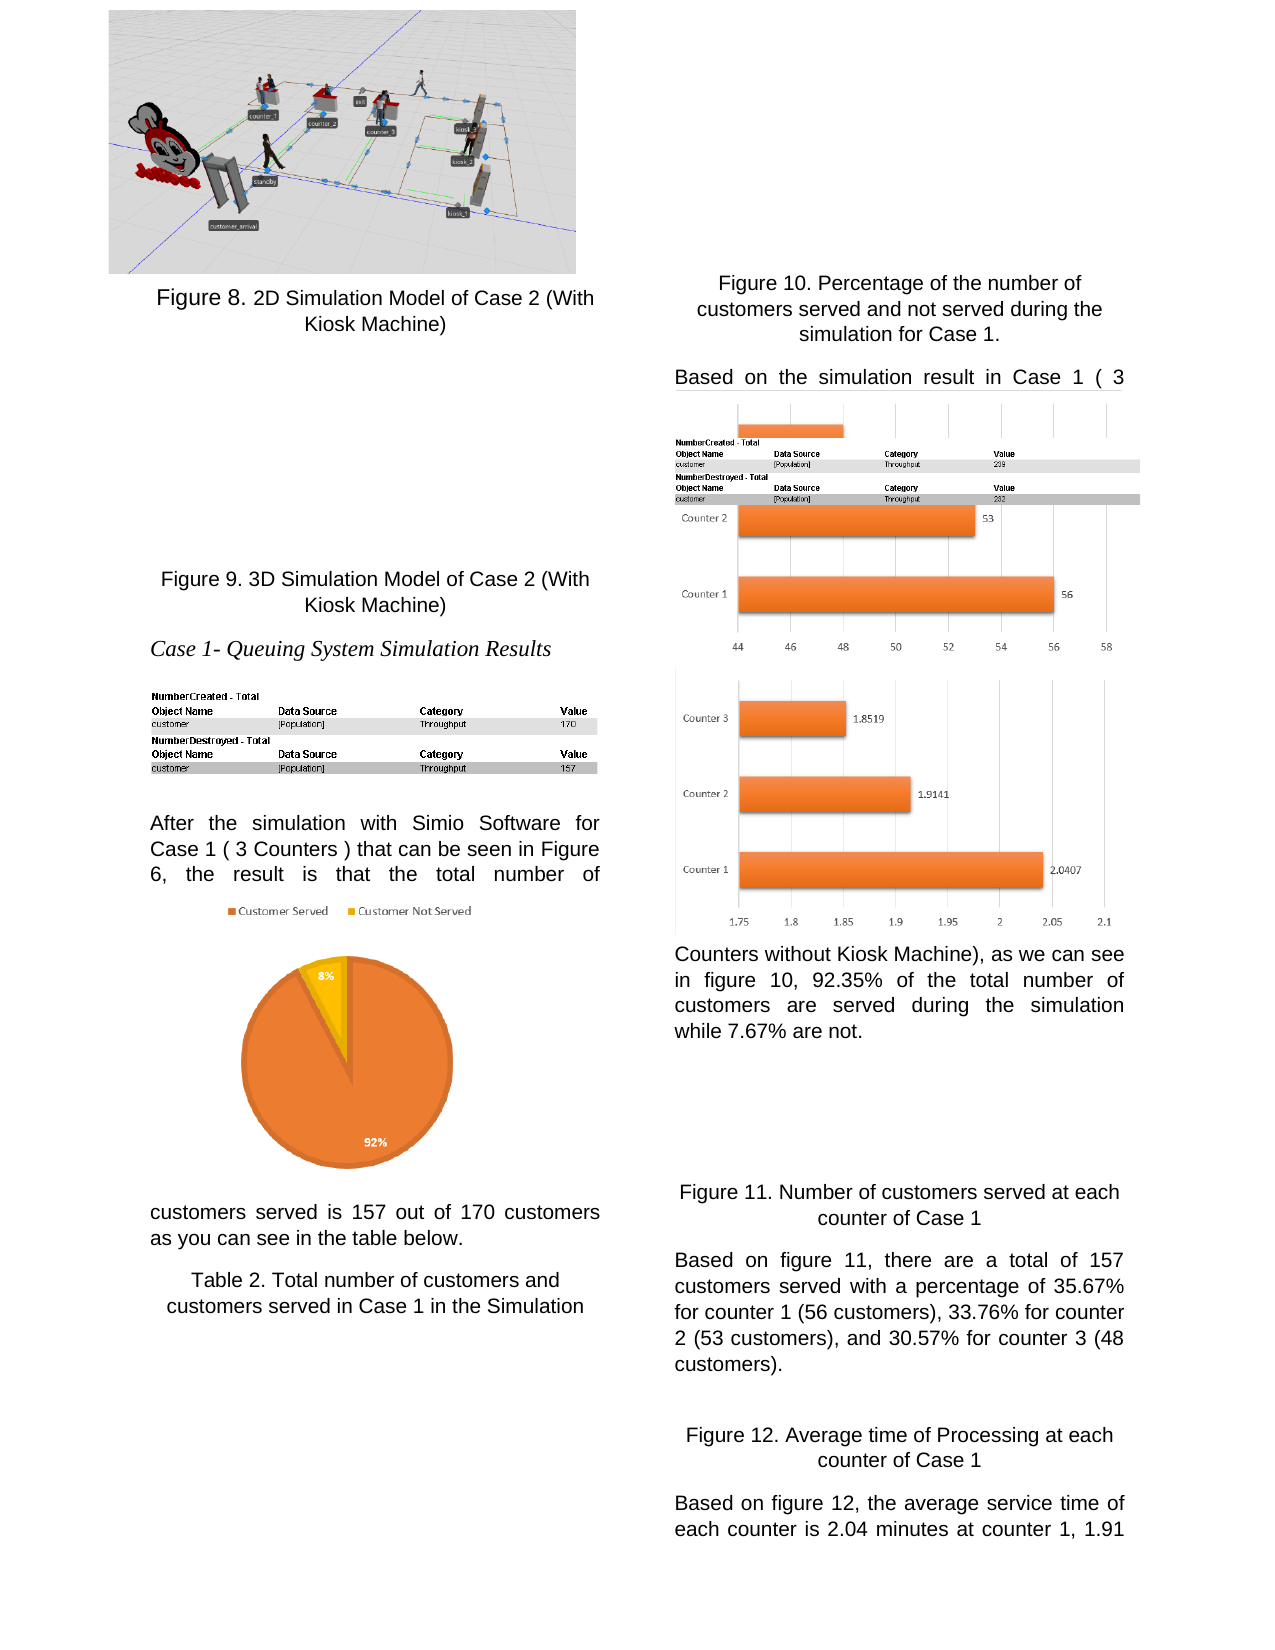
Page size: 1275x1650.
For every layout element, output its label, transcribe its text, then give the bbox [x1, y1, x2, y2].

text Based on figure 12, the average service time of each counter is 2.04 minutes at counter 1, 1.91 minutes at counter 2, and 1.85 minutes at counter 3. [674, 1491, 1125, 1541]
text Figure 12. Average time of Processing at each counter of Case 1 [674, 1394, 1125, 1472]
picture [107, 10, 576, 273]
text Table 2. Total number of customers and customers served in Case 1 in the Simulation [150, 1257, 601, 1307]
text Based on the simulation result in Case 1 ( 3 Counters without Kiosk Machine), as we can see in figure 10, 92.35% of the total number of customers are served during the simulation while 7.67% are not. [674, 365, 1125, 438]
picture [675, 668, 1122, 934]
picture [155, 920, 536, 1197]
text Case 1- Queuing System Simulation Results [150, 635, 601, 662]
picture [674, 390, 1140, 656]
text Figure 11. Number of customers served at each counter of Case 1 [674, 1152, 1125, 1230]
text Based on figure 11, there are a total of 157 customers served with a percentage of 35.67% for counter 1 (56 customers), 33.76% for counter 2 (53 customers), and 30.57% for counter 3 (48 customers). [674, 1248, 1125, 1376]
text Figure 10. Percentage of the number of customers served and not served during the simulation for Case 1. [674, 271, 1125, 346]
text Figure 8. 2D Simulation Model of Case 2 (With Kiosk Machine) [150, 150, 601, 336]
picture [150, 688, 598, 773]
text Figure 9. 3D Simulation Model of Case 2 (With Kiosk Machine) [150, 567, 601, 617]
